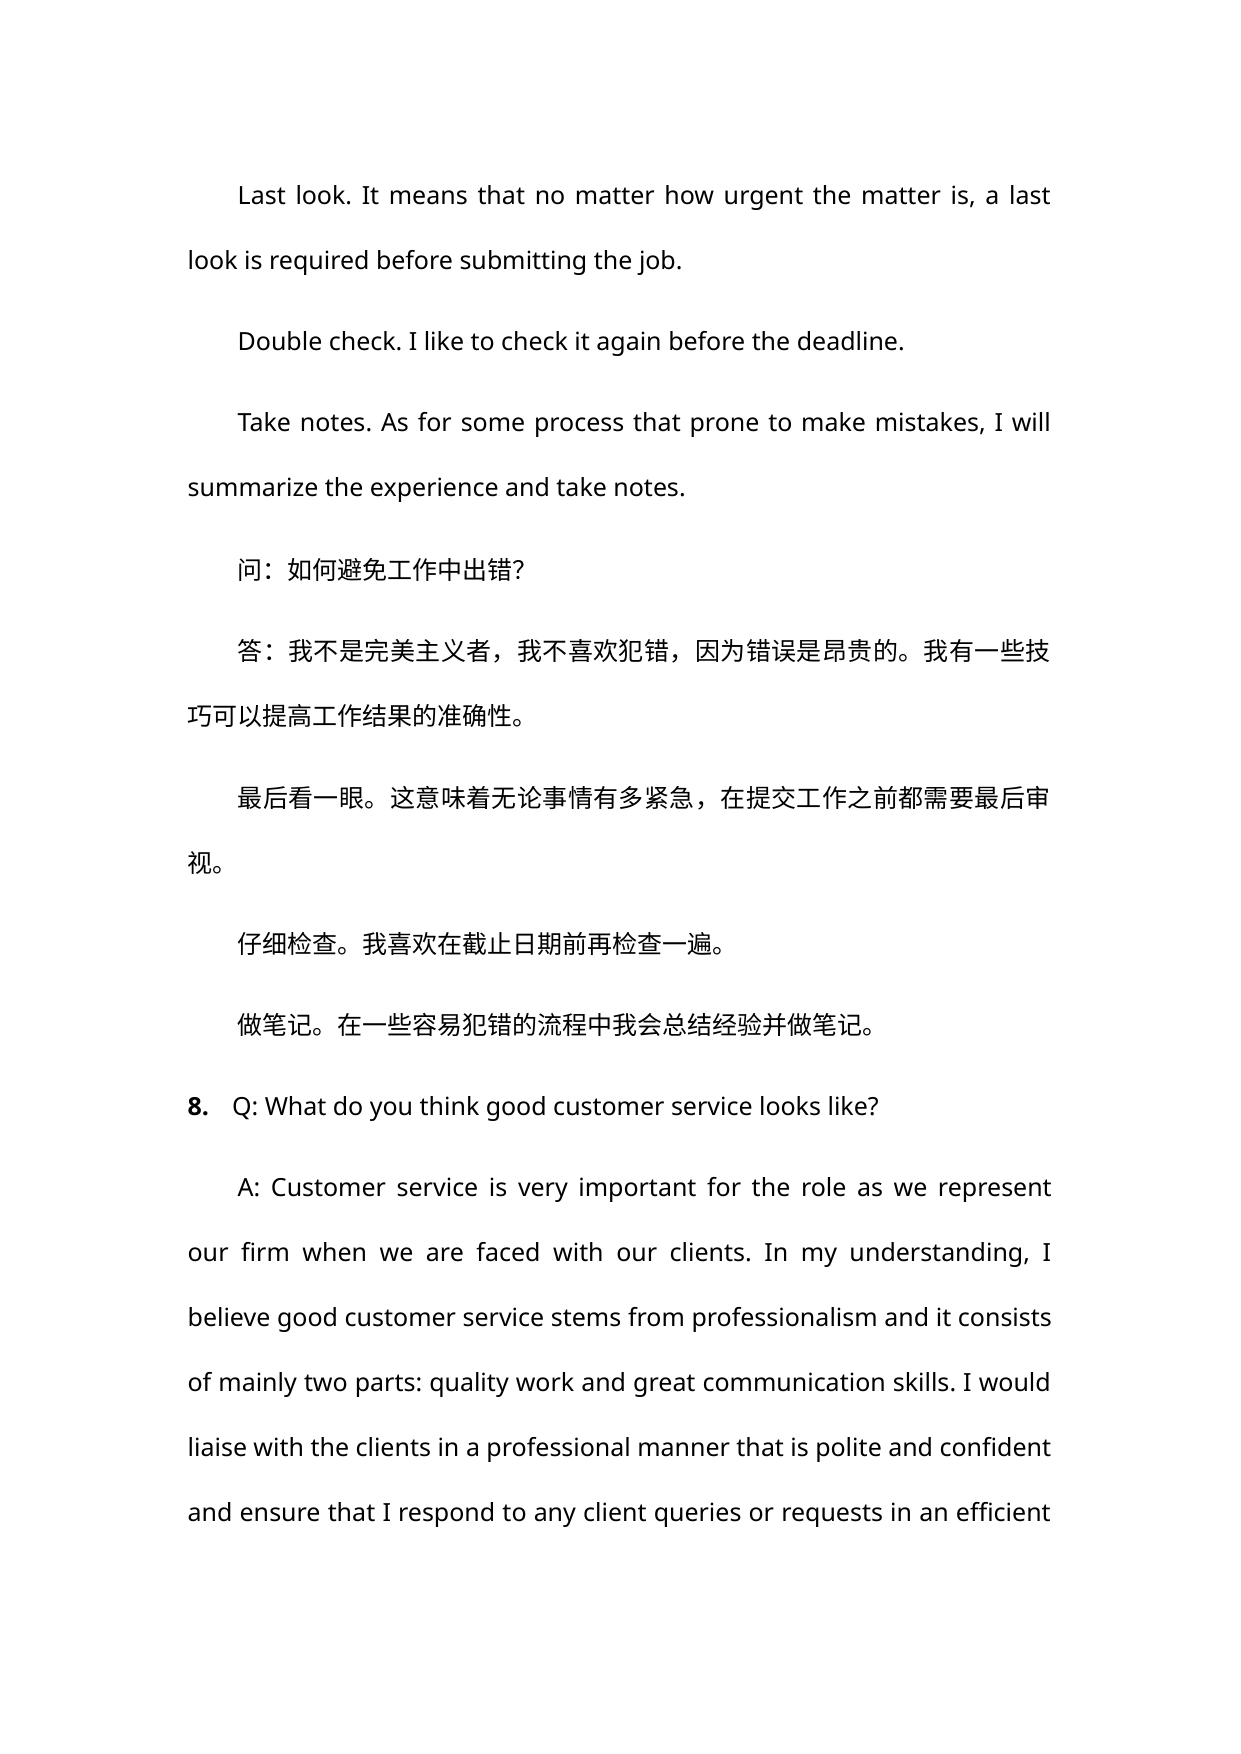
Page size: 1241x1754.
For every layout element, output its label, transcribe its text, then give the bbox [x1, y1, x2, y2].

text 问：如何避免工作中出错？ [187, 536, 1053, 601]
text 做笔记。在一些容易犯错的流程中我会总结经验并做笔记。 [187, 991, 1053, 1056]
text Last look. It means that no matter how urgent the matter is, a last look is required before submitting the job. [187, 162, 1053, 292]
text 答：我不是完美主义者，我不喜欢犯错，因为错误是昂贵的。我有一些技巧可以提高工作结果的准确性。 [187, 617, 1053, 747]
text 仔细检查。我喜欢在截止日期前再检查一遍。 [187, 910, 1053, 975]
text Double check. I like to check it again before the deadline. [187, 308, 1053, 373]
list Q: What do you think good customer service looks like? [187, 1073, 1053, 1138]
text Take notes. As for some process that prone to make mistakes, I will summarize the experience and take notes. [187, 390, 1053, 520]
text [187, 1154, 1053, 1544]
text 最后看一眼。这意味着无论事情有多紧急，在提交工作之前都需要最后审视。 [187, 764, 1053, 894]
